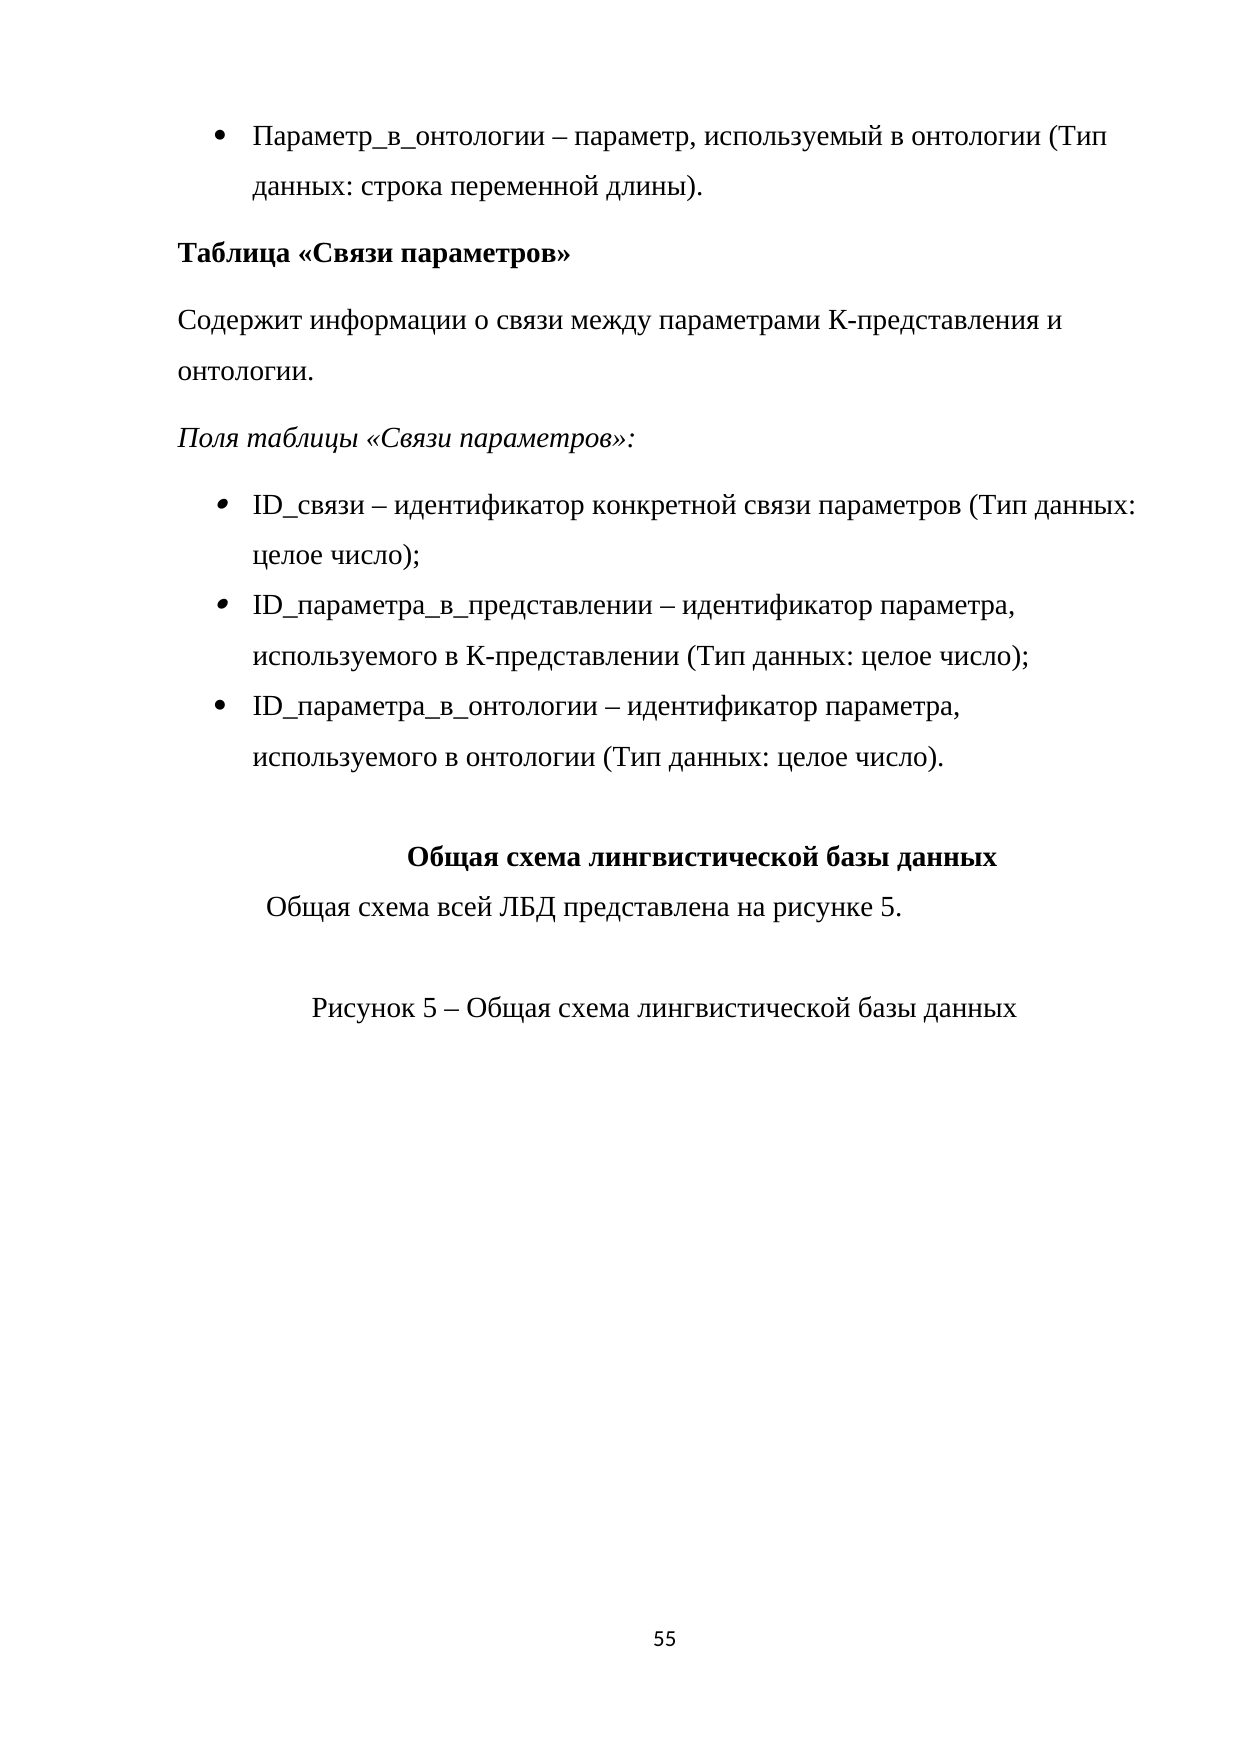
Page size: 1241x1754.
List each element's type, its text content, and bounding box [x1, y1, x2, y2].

list Общая схема всей ЛБД представлена на рисунке 5. [177, 889, 1152, 923]
text Содержит информации о связи между параметрами К-представления и онтологии. [177, 302, 1152, 386]
list ID_параметра_в_представлении – идентификатор параметра, используемого в К-представлении (Тип данных: целое число); [215, 587, 1152, 671]
list Параметр_в_онтологии – параметр, используемый в онтологии (Тип данных: строка переменной длины). [215, 118, 1152, 202]
list ID_параметра_в_онтологии – идентификатор параметра, используемого в онтологии (Тип данных: целое число). [215, 688, 1152, 772]
text Поля таблицы «Связи параметров»: [177, 420, 1152, 453]
text Таблица «Связи параметров» [177, 236, 1152, 269]
list Общая схема лингвистической базы данных [252, 839, 1152, 873]
list Рисунок 5 – Общая схема лингвистической базы данных [177, 990, 1152, 1024]
list ID_связи – идентификатор конкретной связи параметров (Тип данных: целое число); [215, 487, 1152, 571]
